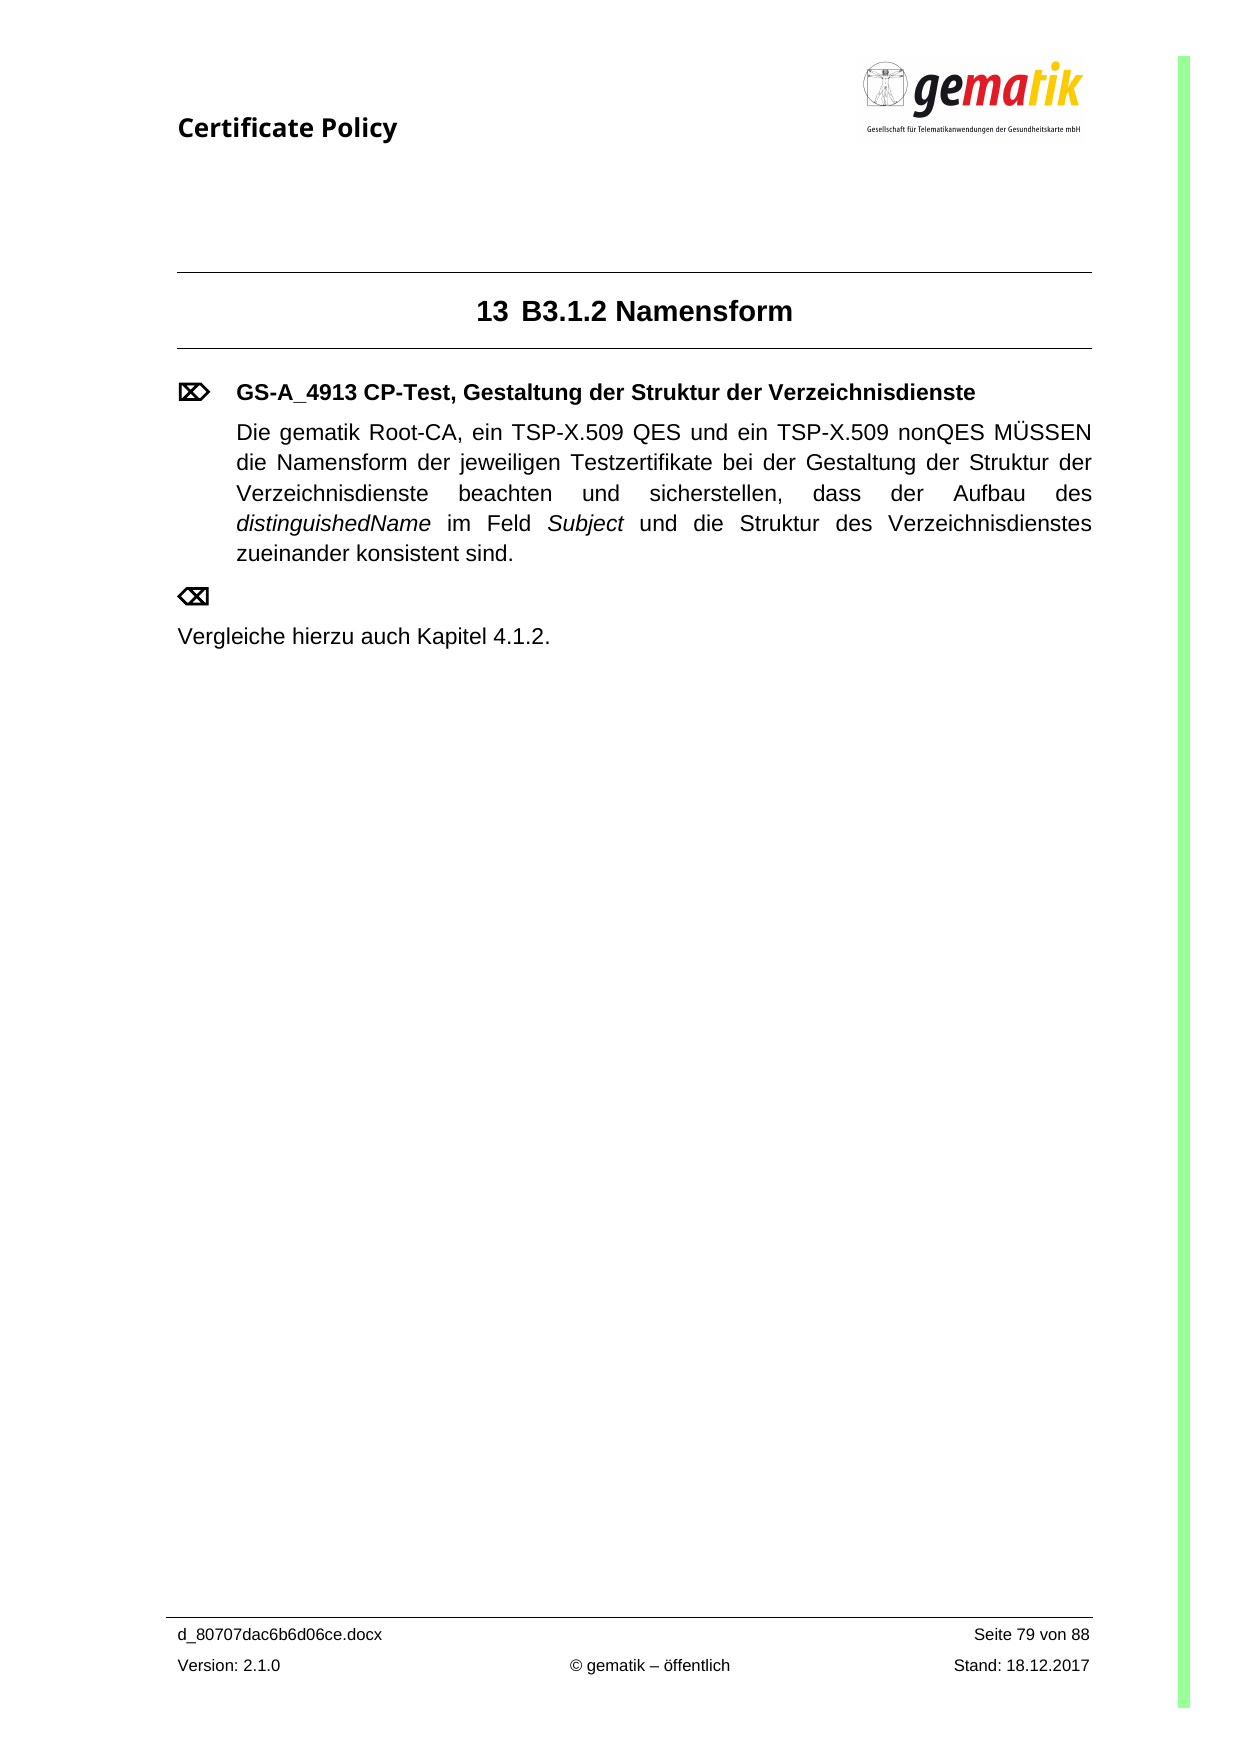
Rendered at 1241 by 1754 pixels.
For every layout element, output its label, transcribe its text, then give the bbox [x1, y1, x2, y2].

text Vergleiche hierzu auch Kapitel 4.1.2. [177, 623, 1092, 649]
subtitle B3.1.2 Namensform [177, 273, 1092, 348]
text Die gematik Root-CA, ein TSP-X.509 QES und ein TSP-X.509 nonQES MÜSSEN die Namensform der jeweiligen Testzertifikate bei der Gestaltung der Struktur der Verzeichnisdienste beachten und sicherstellen, dass der Aufbau des distinguishedName im Feld Subject und die Struktur des Verzeichnisdienstes zueinander konsistent sind. [236, 419, 1092, 566]
picture [854, 56, 1086, 143]
text GS-A_4913 CP-Test, Gestaltung der Struktur der Verzeichnisdienste [177, 379, 1092, 405]
